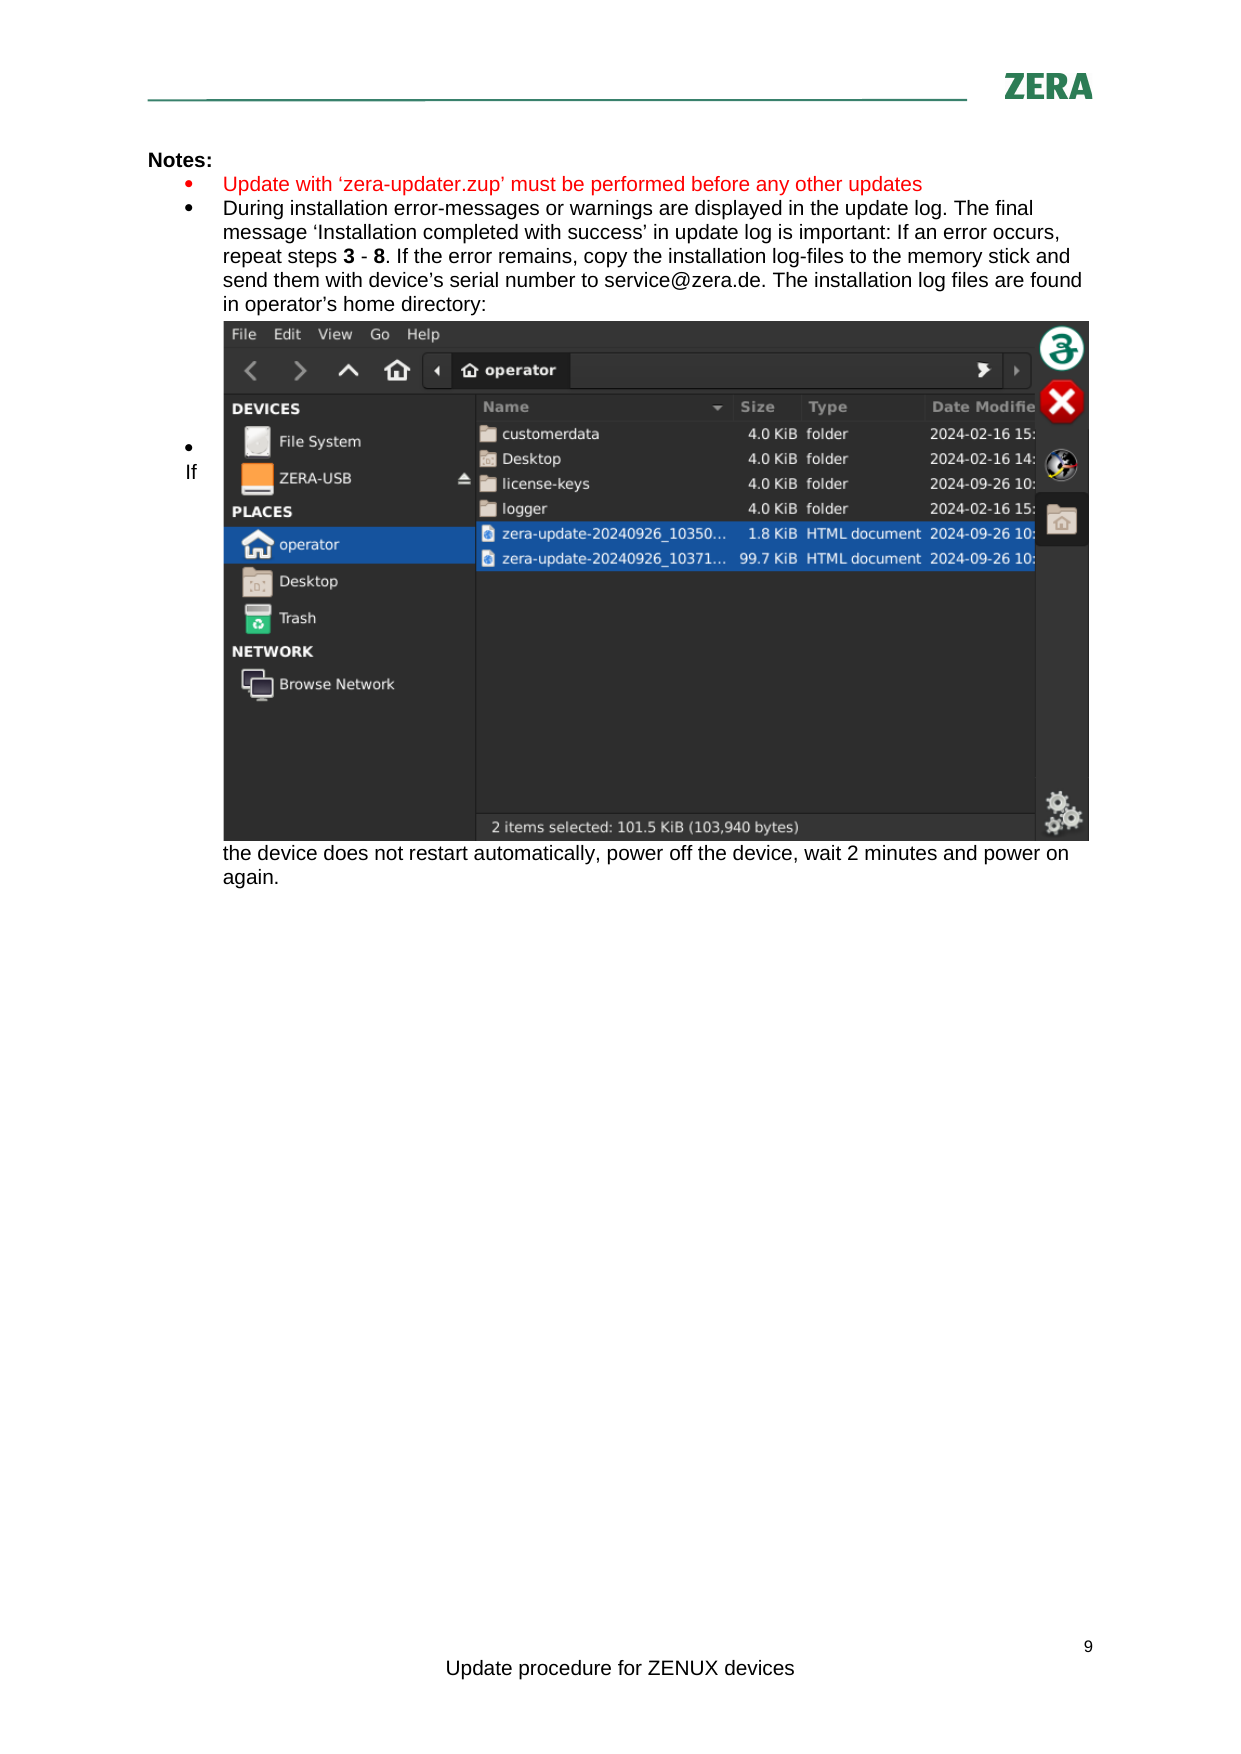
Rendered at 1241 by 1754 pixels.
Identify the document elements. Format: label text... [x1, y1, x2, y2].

list During installation error-messages or warnings are displayed in the update log. The final message ‘Installation completed with success’ in update log is important: If an error occurs, repeat steps 3 - 8. If the error remains, copy the installation log-files to the memory stick and send them with device’s serial number to service@zera.de. The installation log files are found in operator’s home directory: [185, 196, 1092, 435]
text Notes: [148, 148, 1092, 172]
picture [223, 321, 1089, 841]
list If the device does not restart automatically, power off the device, wait 2 minutes and power on again. [185, 435, 1092, 889]
picture [1005, 73, 1093, 99]
list Update with ‘zera-updater.zup’ must be performed before any other updates [185, 172, 1092, 196]
